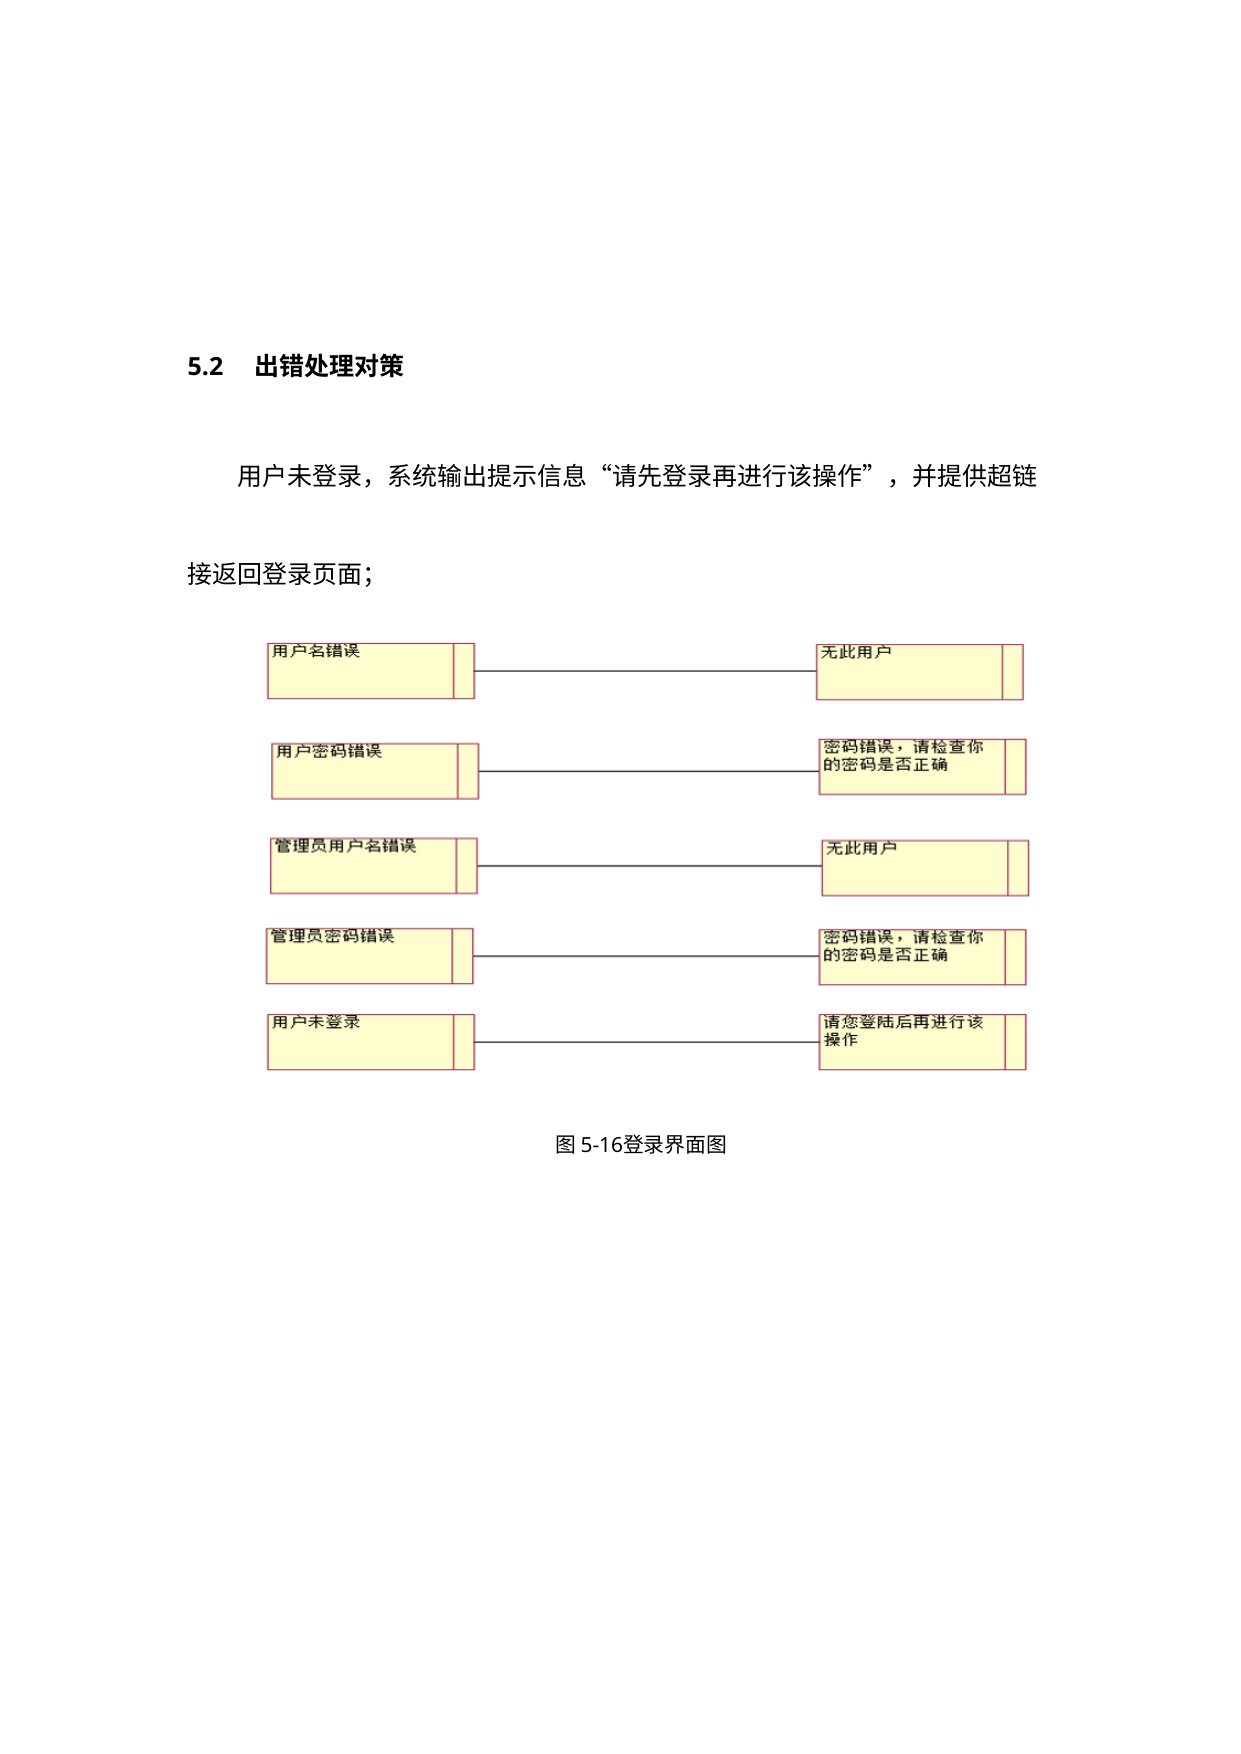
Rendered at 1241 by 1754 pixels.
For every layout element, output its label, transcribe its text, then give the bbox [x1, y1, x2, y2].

text 用户未登录，系统输出提示信息“请先登录再进行该操作”，并提供超链接返回登录页面； [187, 442, 1053, 605]
picture [237, 623, 1058, 1088]
subtitle 出错处理对策 [187, 332, 1053, 397]
